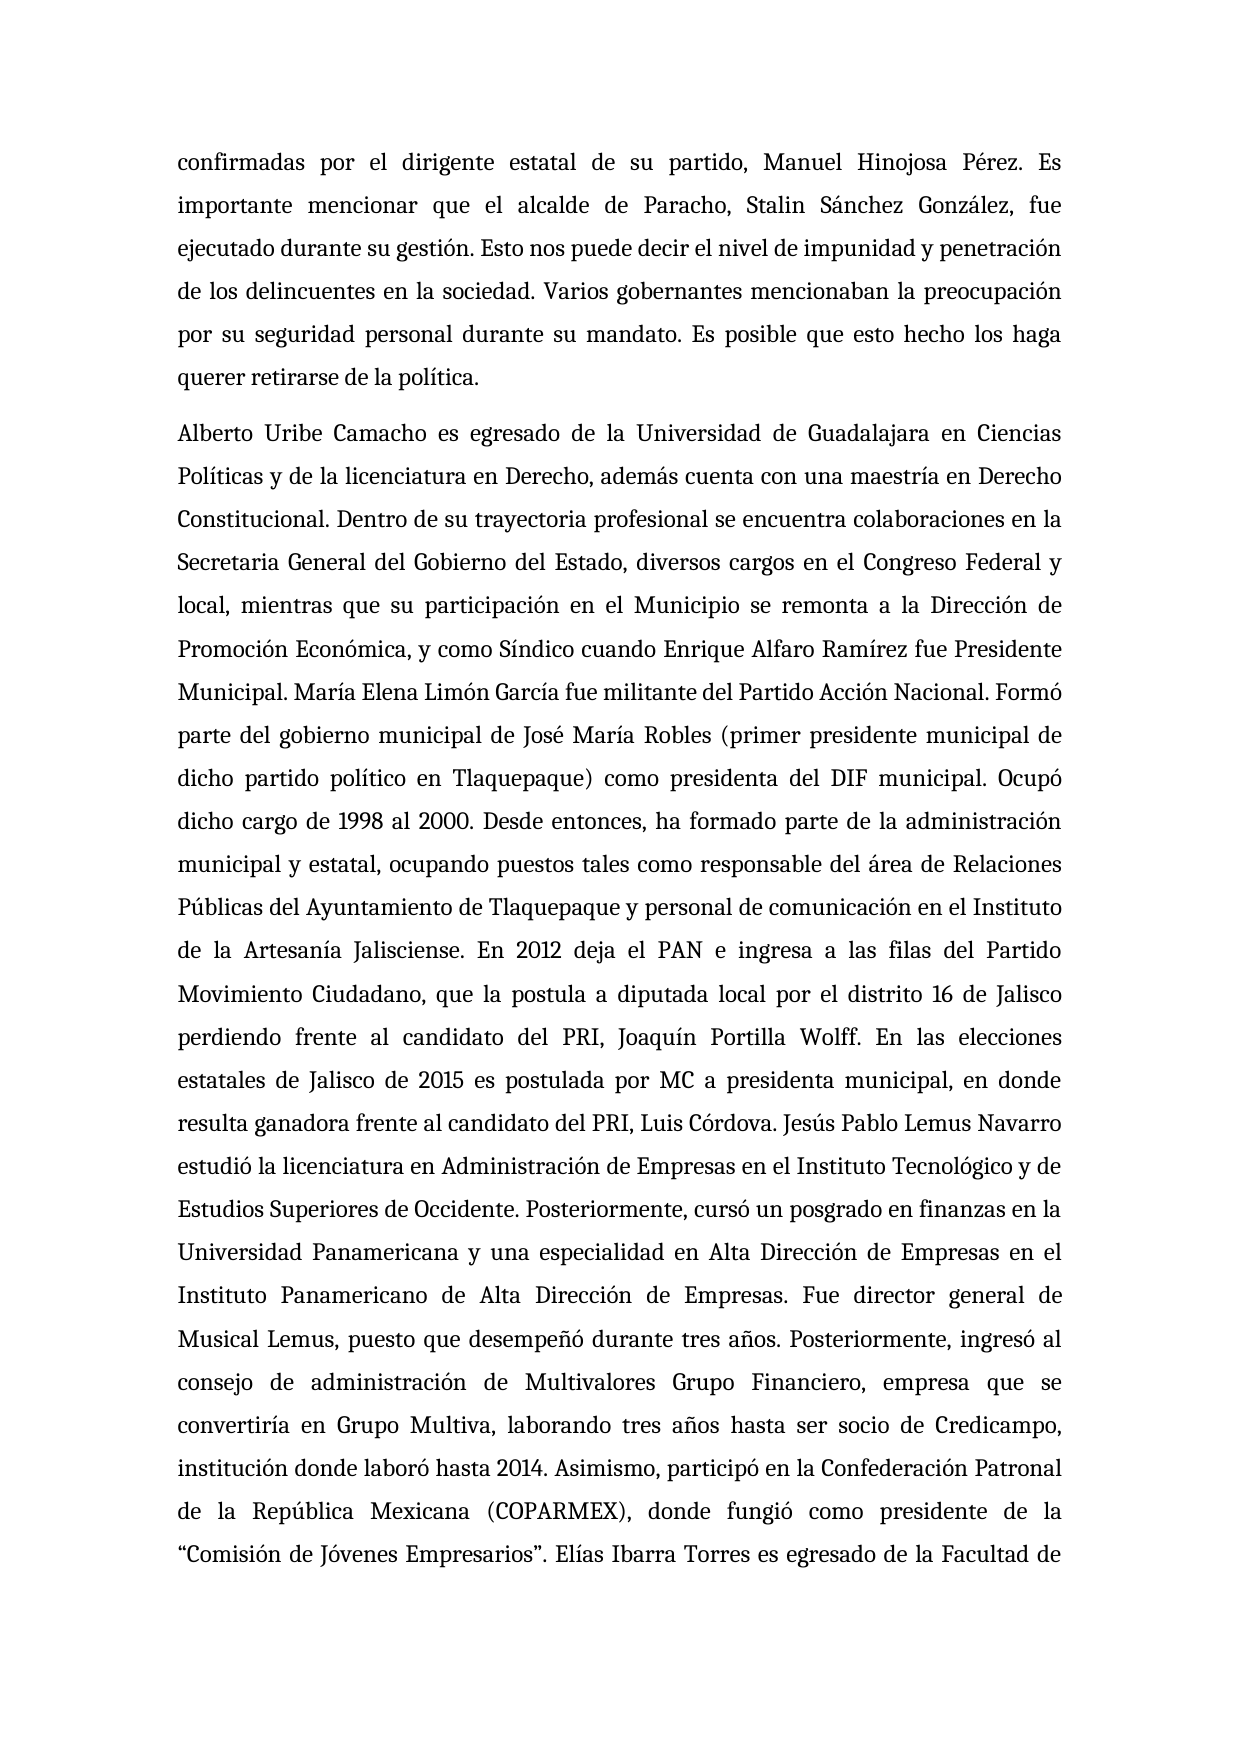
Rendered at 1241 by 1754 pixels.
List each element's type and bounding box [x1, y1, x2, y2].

text [177, 419, 1063, 1569]
text [177, 148, 1063, 392]
